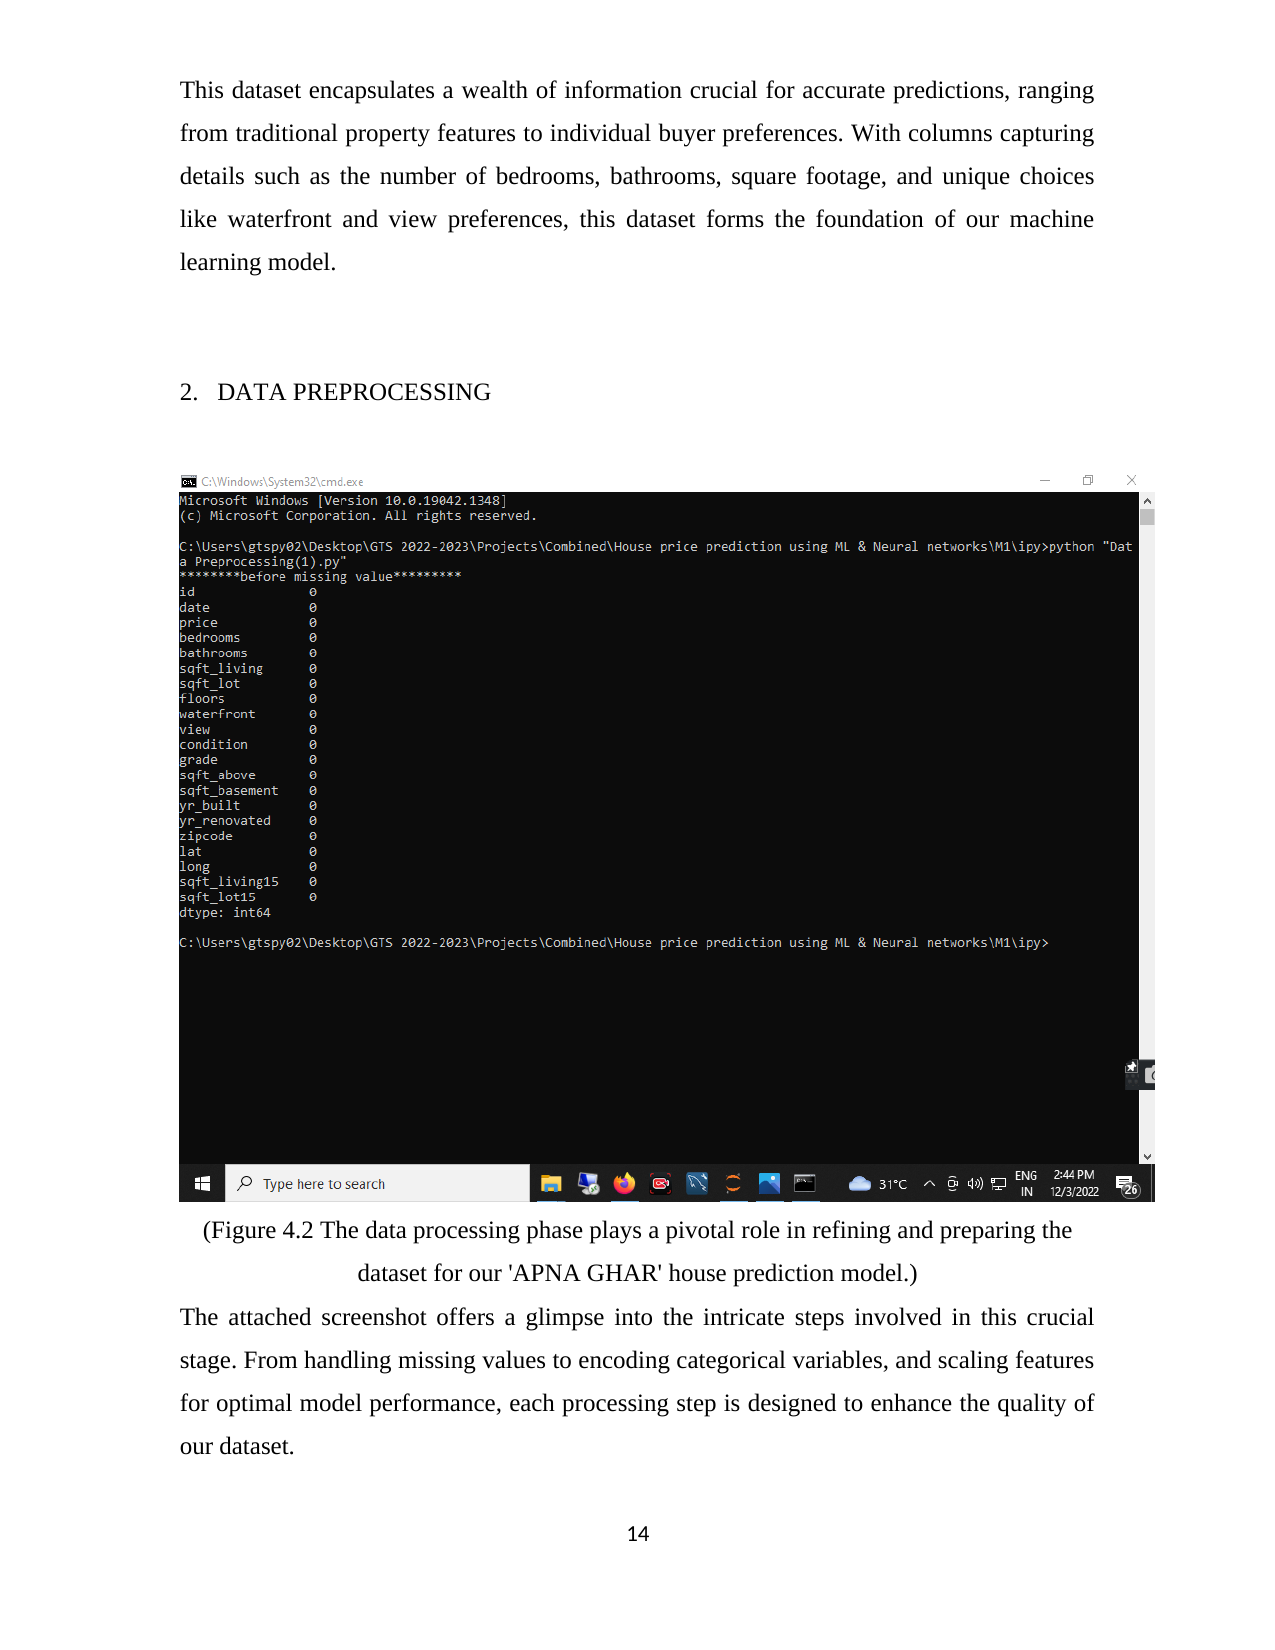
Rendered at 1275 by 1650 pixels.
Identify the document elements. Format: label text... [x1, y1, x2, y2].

text (Figure 4.2 The data processing phase plays a pivotal role in refining and preparing the dataset for our 'APNA GHAR' house prediction model.) [179, 1215, 1095, 1287]
picture [179, 470, 1155, 1202]
text The attached screenshot offers a glimpse into the intricate steps involved in this crucial stage. From handling missing values to encoding categorical variables, and scaling features for optimal model performance, each processing step is designed to enhance the quality of our dataset. [179, 1302, 1095, 1460]
text This dataset encapsulates a wealth of information crucial for accurate predictions, ranging from traditional property features to individual buyer preferences. With columns capturing details such as the number of bedrooms, bathrooms, square footage, and unique choices like waterfront and view preferences, this dataset forms the foundation of our machine learning model. [179, 75, 1095, 276]
list DATA PREPROCESSING [179, 377, 1095, 406]
